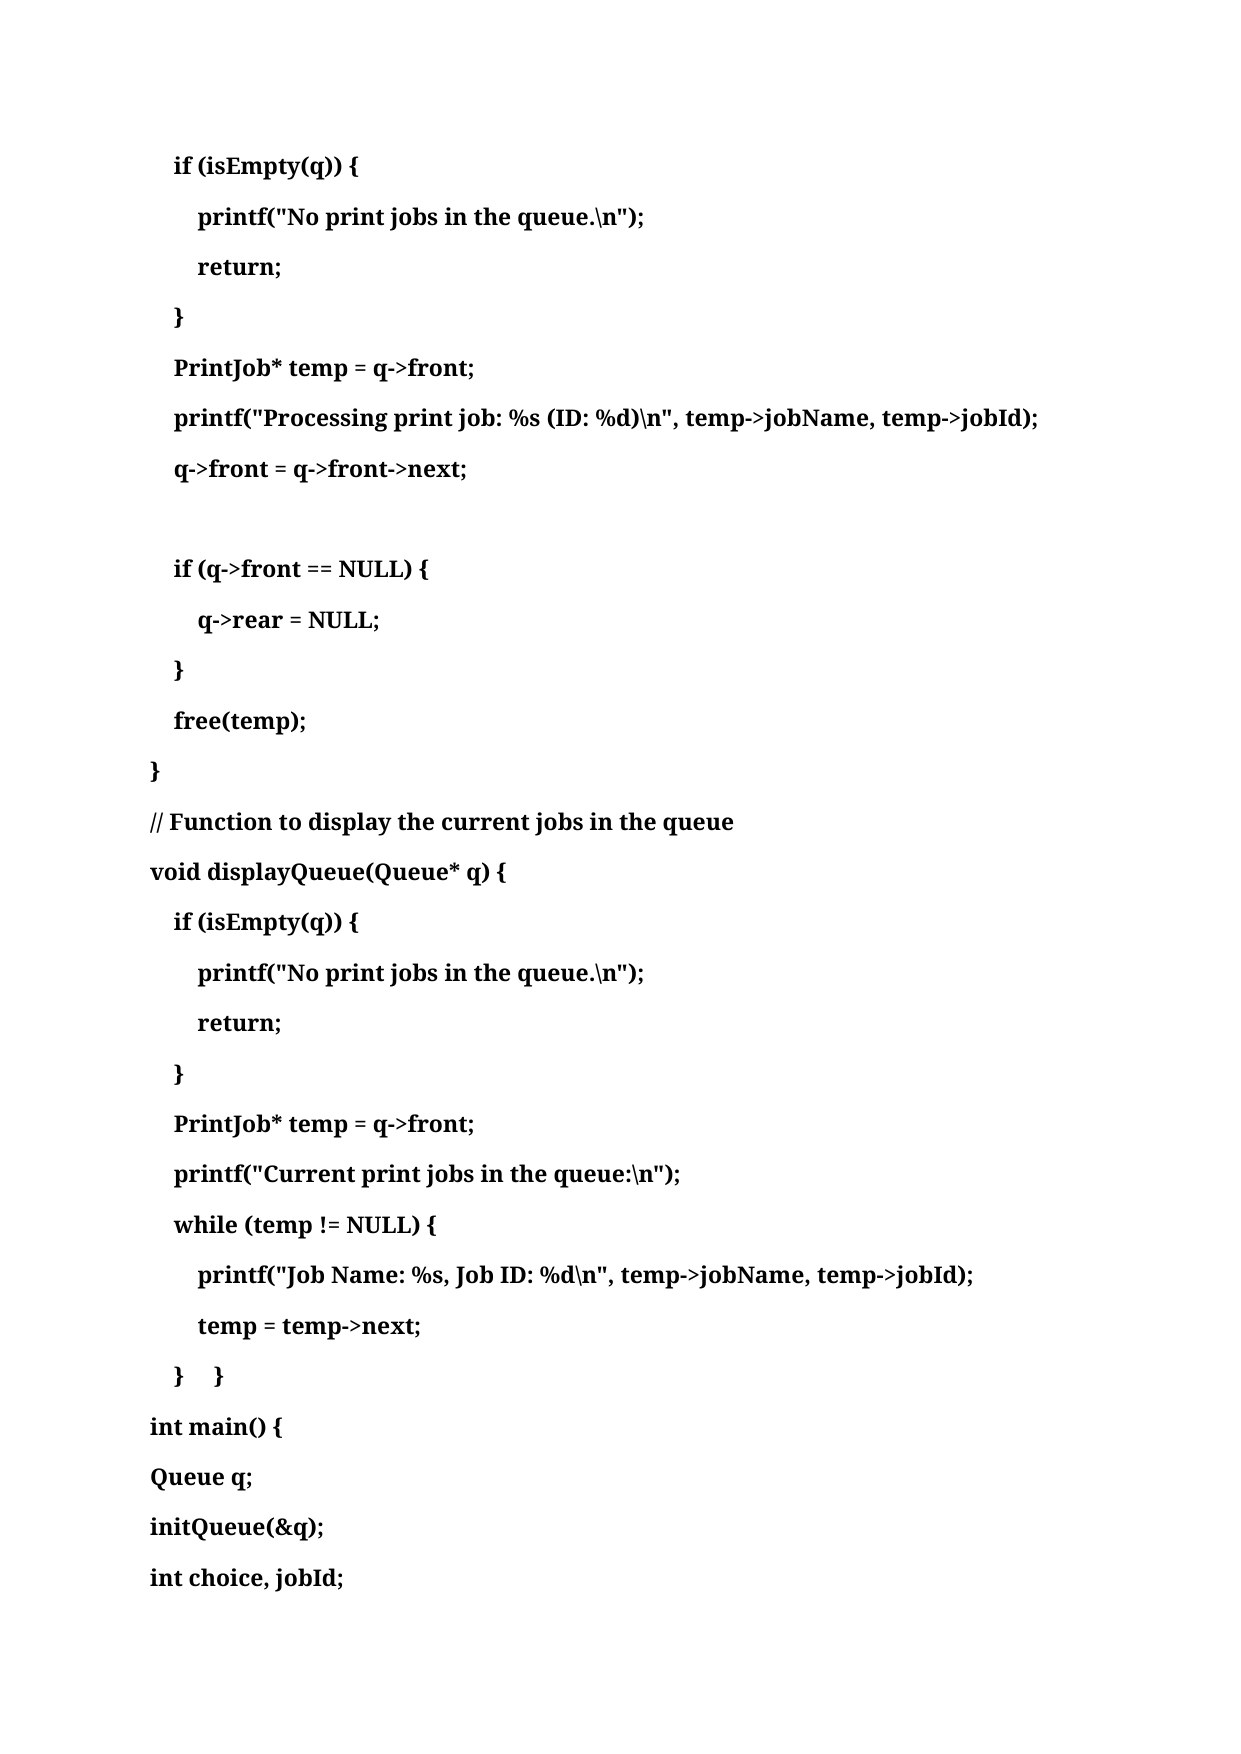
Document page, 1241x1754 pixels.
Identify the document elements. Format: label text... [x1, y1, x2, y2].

text PrintJob* temp = q->front; [150, 352, 1090, 383]
text printf("No print jobs in the queue.\n"); [150, 957, 1090, 988]
text return; [150, 251, 1090, 282]
text free(temp); [150, 704, 1090, 736]
text int choice, jobId; [150, 1562, 1090, 1593]
text printf("Processing print job: %s (ID: %d)\n", temp->jobName, temp->jobId); [150, 402, 1090, 433]
text printf("Current print jobs in the queue:\n"); [150, 1158, 1090, 1189]
text } [150, 301, 1090, 332]
text void displayQueue(Queue* q) { [150, 856, 1090, 887]
text PrintJob* temp = q->front; [150, 1108, 1090, 1139]
text } [150, 1057, 1090, 1089]
text } } [150, 1360, 1090, 1391]
text return; [150, 1007, 1090, 1038]
text initQueue(&q); [150, 1511, 1090, 1542]
text Queue q; [150, 1461, 1090, 1492]
text if (isEmpty(q)) { [150, 906, 1090, 937]
text } [150, 755, 1090, 786]
text if (isEmpty(q)) { [150, 150, 1090, 181]
text temp = temp->next; [150, 1309, 1090, 1341]
text int main() { [150, 1410, 1090, 1442]
text printf("Job Name: %s, Job ID: %d\n", temp->jobName, temp->jobId); [150, 1259, 1090, 1290]
text printf("No print jobs in the queue.\n"); [150, 200, 1090, 232]
text } [150, 654, 1090, 685]
text // Function to display the current jobs in the queue [150, 805, 1090, 837]
text q->front = q->front->next; [150, 452, 1090, 484]
text if (q->front == NULL) { [150, 553, 1090, 584]
text while (temp != NULL) { [150, 1209, 1090, 1240]
text q->rear = NULL; [150, 604, 1090, 635]
